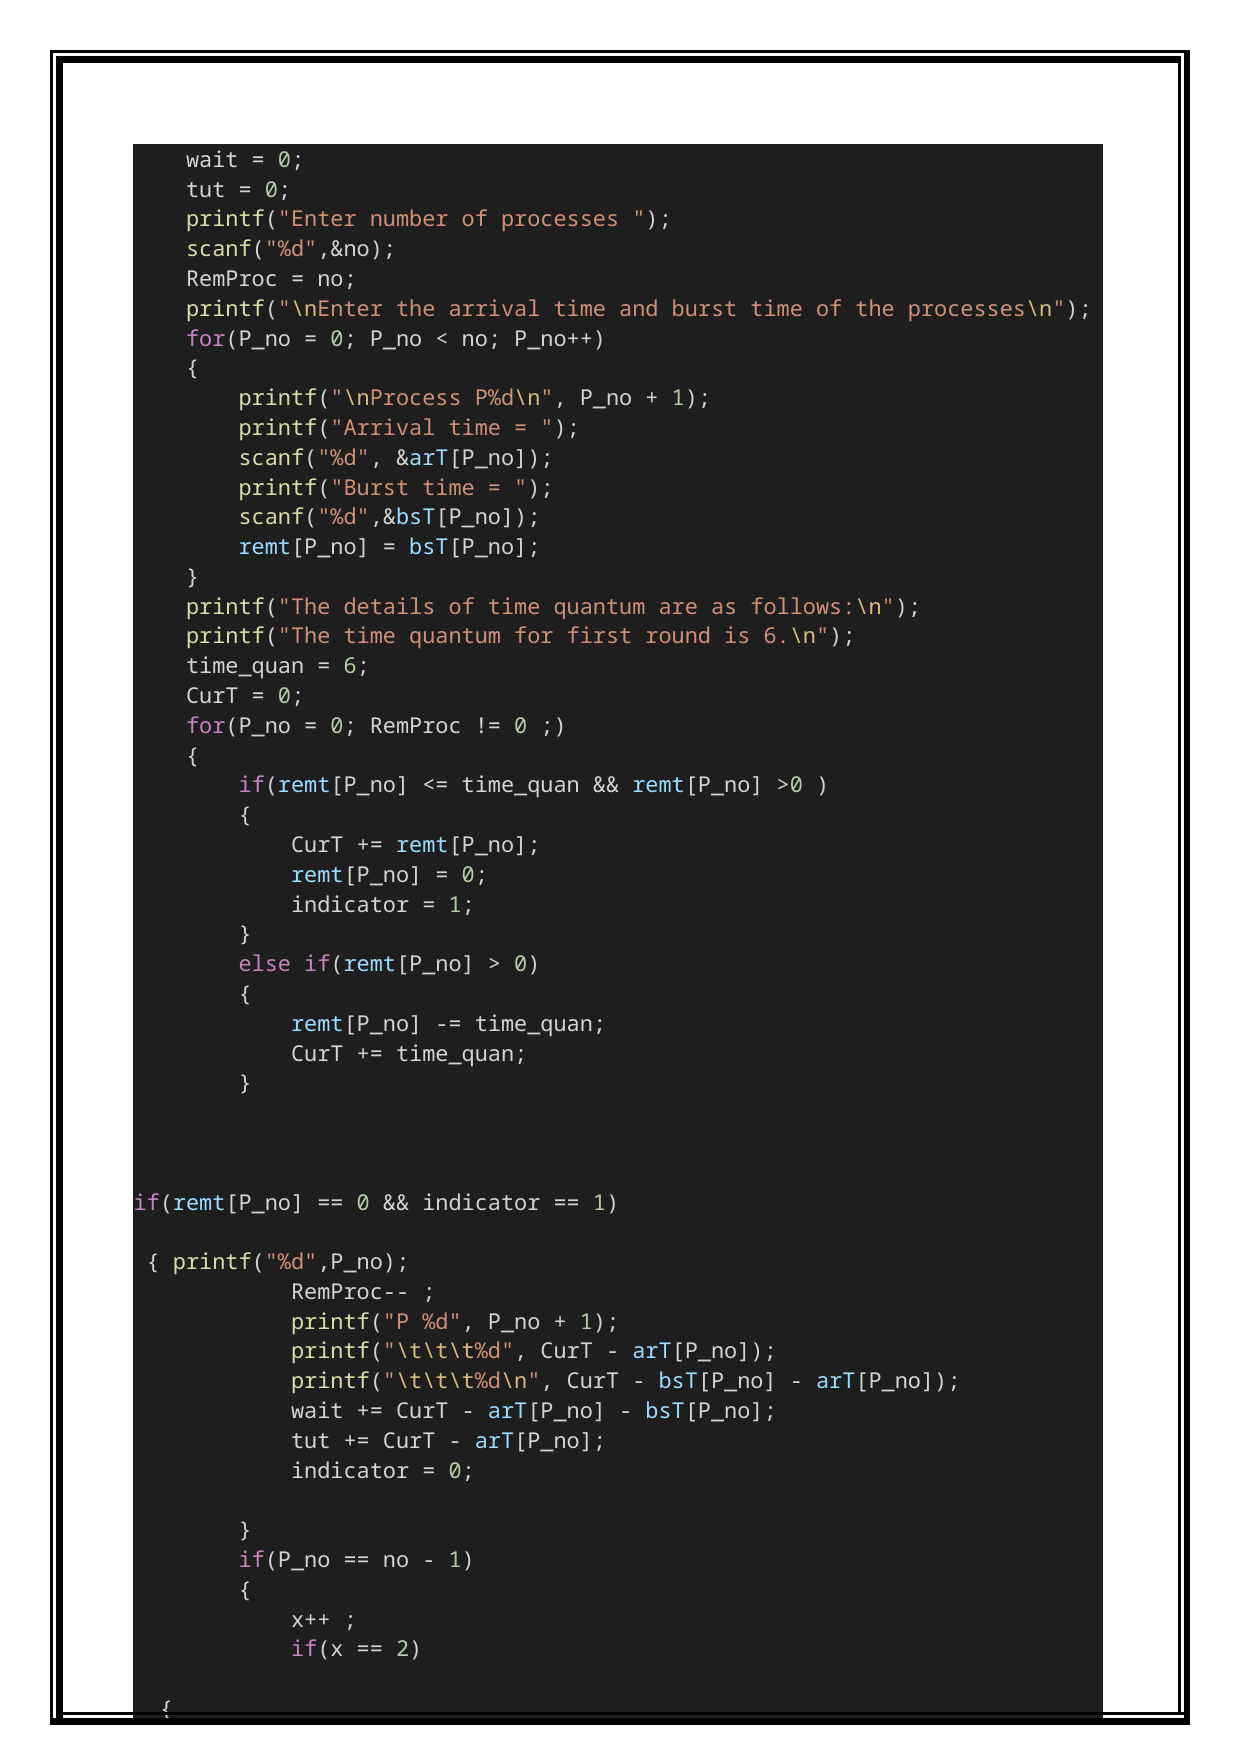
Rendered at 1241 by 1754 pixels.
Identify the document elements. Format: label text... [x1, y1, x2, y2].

text } [133, 1514, 1103, 1544]
text x++ ; [133, 1603, 1103, 1633]
text } [133, 561, 1103, 591]
text if(remt[P_no] == 0 && indicator == 1) [133, 1157, 1103, 1216]
text { [133, 1574, 1103, 1603]
text { [133, 1693, 1103, 1712]
text tut += CurT - arT[P_no]; [133, 1425, 1103, 1454]
text CurT += remt[P_no]; [133, 829, 1103, 859]
text { printf("%d",P_no); [133, 1246, 1103, 1276]
text } [133, 918, 1103, 948]
text printf("Burst time = "); [133, 471, 1103, 501]
text time_quan = 6; [133, 650, 1103, 680]
text CurT += time_quan; [133, 1037, 1103, 1067]
text printf("The details of time quantum are as follows:\n"); [133, 591, 1103, 620]
text { [133, 352, 1103, 382]
text { [133, 799, 1103, 829]
text if(remt[P_no] <= time_quan && remt[P_no] >0 ) [133, 769, 1103, 799]
text printf("P %d", P_no + 1); [133, 1306, 1103, 1335]
text } [133, 1067, 1103, 1097]
text RemProc = no; [133, 263, 1103, 293]
text printf("\t\t\t%d", CurT - arT[P_no]); [133, 1335, 1103, 1365]
text scanf("%d",&no); [133, 233, 1103, 263]
text printf("\nProcess P%d\n", P_no + 1); [133, 382, 1103, 412]
text scanf("%d",&bsT[P_no]); [133, 501, 1103, 531]
text else if(remt[P_no] > 0) [133, 948, 1103, 978]
text for(P_no = 0; RemProc != 0 ;) [133, 710, 1103, 739]
text printf("Arrival time = "); [133, 412, 1103, 442]
text printf("\nEnter the arrival time and burst time of the processes\n"); [133, 293, 1103, 322]
text if(P_no == no - 1) [133, 1544, 1103, 1574]
text if(x == 2) [133, 1633, 1103, 1663]
text for(P_no = 0; P_no < no; P_no++) [133, 322, 1103, 352]
text indicator = 0; [133, 1454, 1103, 1484]
text RemProc-- ; [133, 1276, 1103, 1306]
text printf("Enter number of processes "); [133, 203, 1103, 233]
text remt[P_no] = 0; [133, 859, 1103, 888]
text CurT = 0; [133, 680, 1103, 710]
text wait = 0; [133, 144, 1103, 173]
text indicator = 1; [133, 888, 1103, 918]
text wait += CurT - arT[P_no] - bsT[P_no]; [133, 1395, 1103, 1425]
text printf("The time quantum for first round is 6.\n"); [133, 620, 1103, 650]
text printf("\t\t\t%d\n", CurT - bsT[P_no] - arT[P_no]); [133, 1365, 1103, 1395]
text tut = 0; [133, 173, 1103, 203]
text scanf("%d", &arT[P_no]); [133, 442, 1103, 471]
text { [133, 739, 1103, 769]
text remt[P_no] -= time_quan; [133, 1008, 1103, 1037]
text remt[P_no] = bsT[P_no]; [133, 531, 1103, 561]
text { [133, 978, 1103, 1008]
